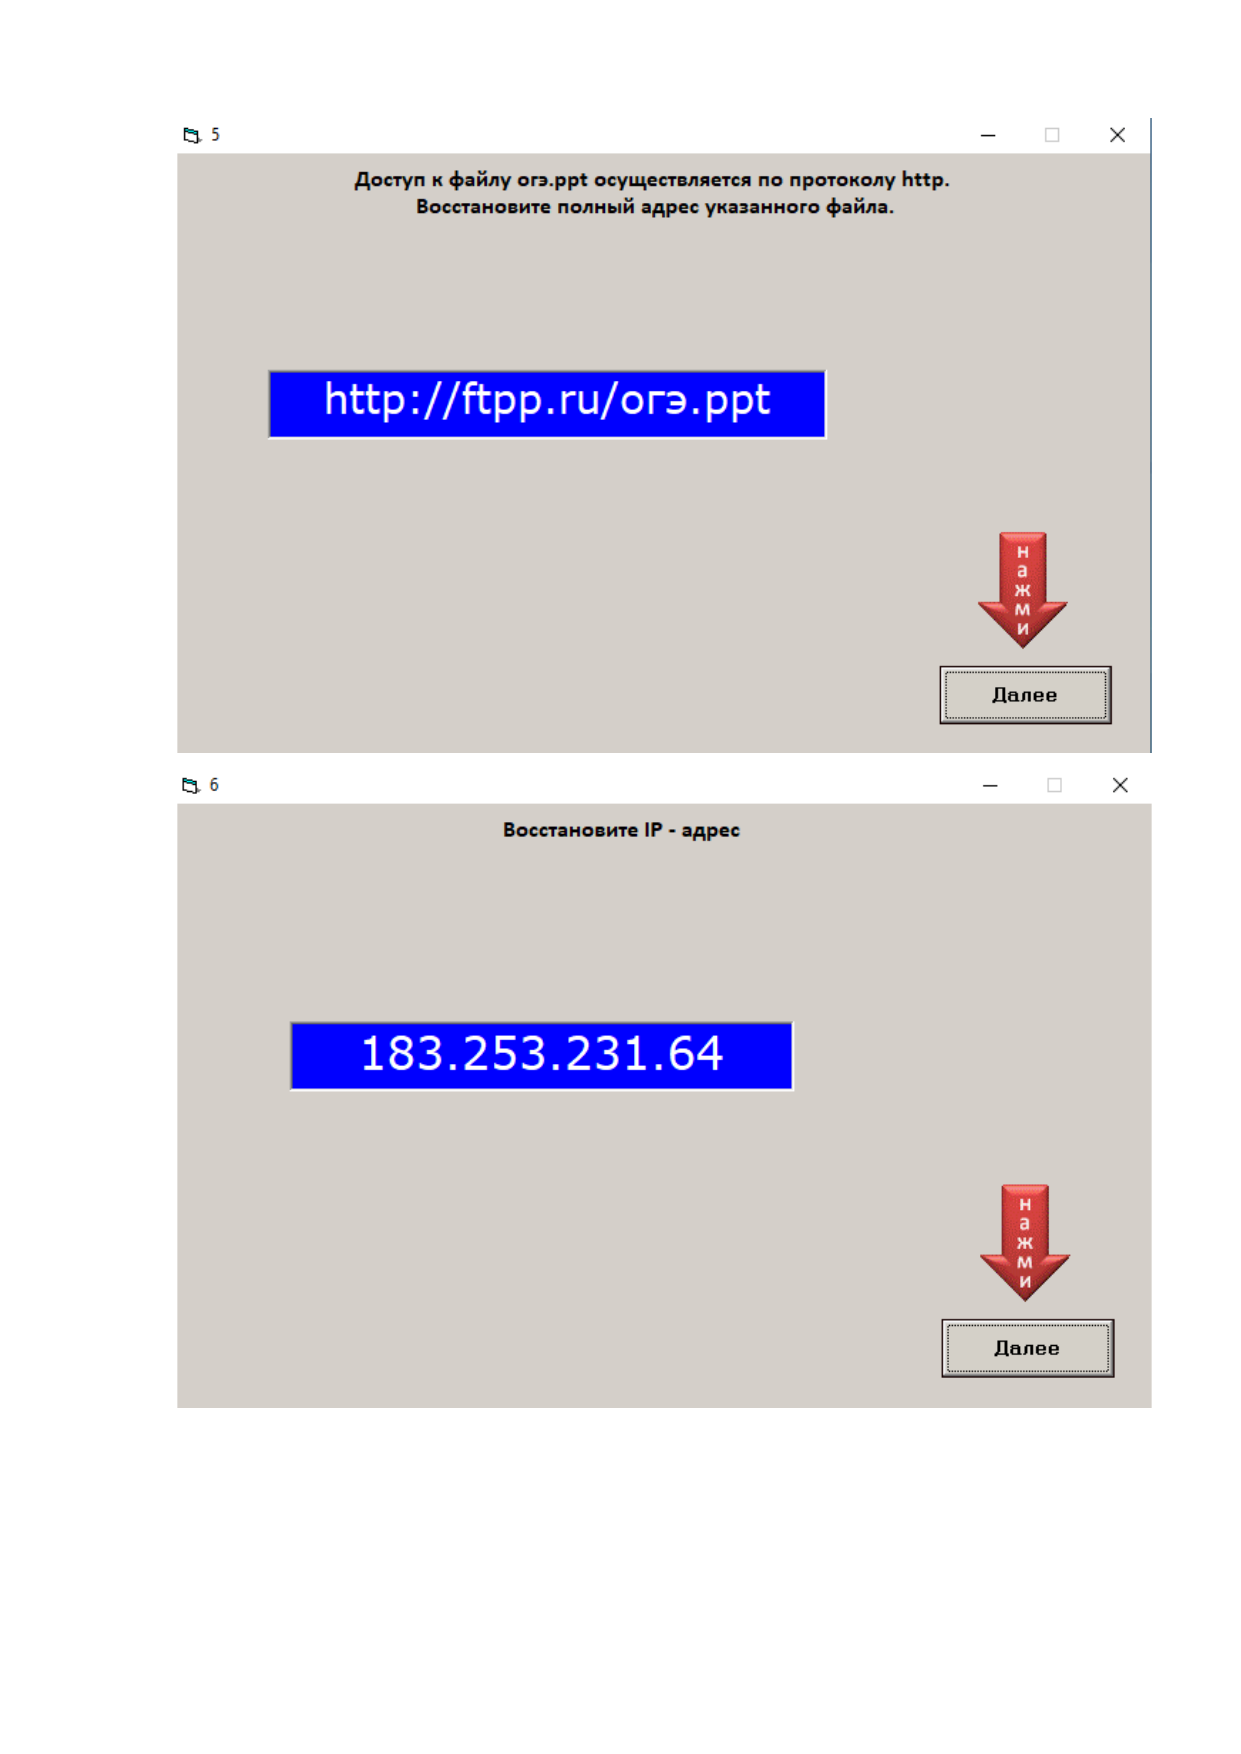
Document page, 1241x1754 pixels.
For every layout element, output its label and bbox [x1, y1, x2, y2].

picture [177, 771, 1152, 1408]
picture [177, 118, 1152, 753]
